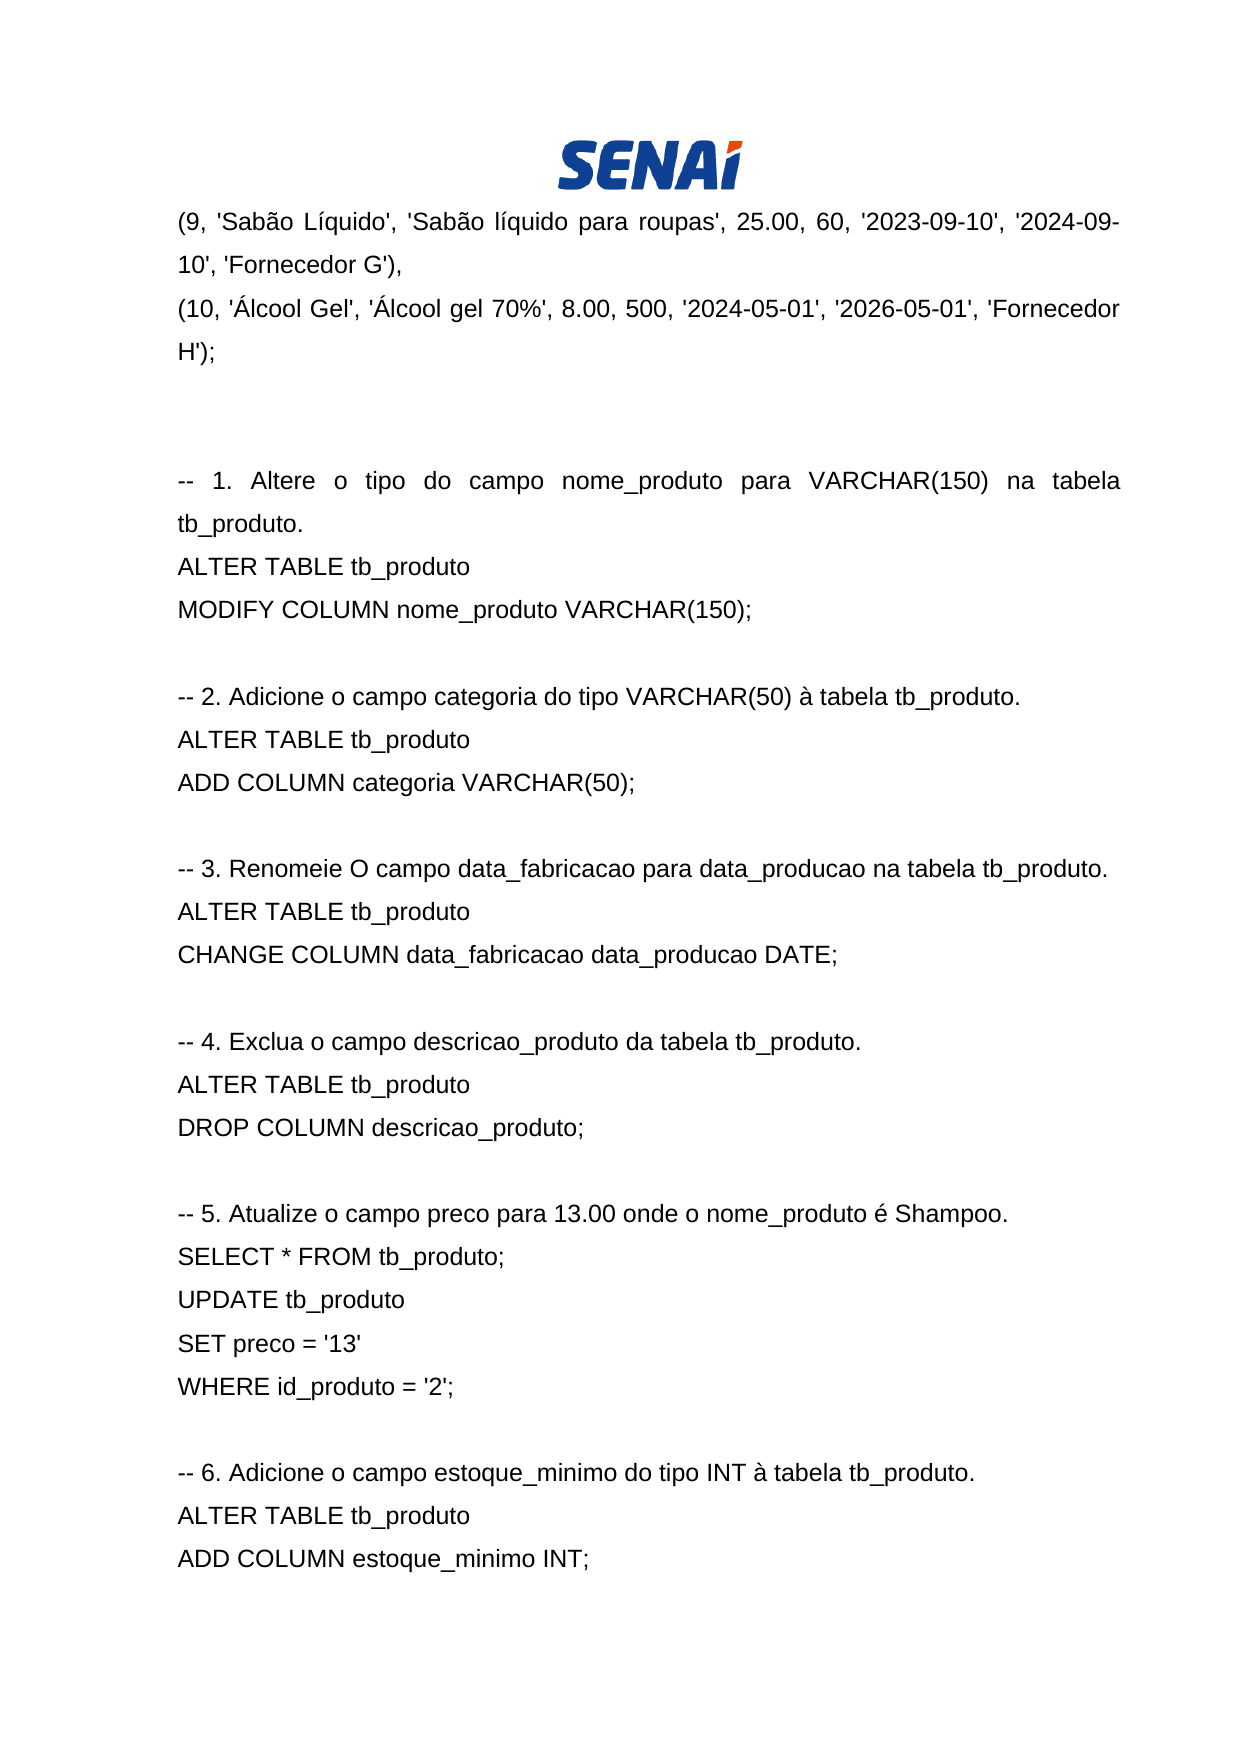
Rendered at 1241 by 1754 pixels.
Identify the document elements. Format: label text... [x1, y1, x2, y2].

text UPDATE tb_produto [177, 1285, 1122, 1314]
text ADD COLUMN categoria VARCHAR(50); [177, 768, 1122, 797]
text -- 6. Adicione o campo estoque_minimo do tipo INT à tabela tb_produto. [177, 1458, 1122, 1487]
text -- 2. Adicione o campo categoria do tipo VARCHAR(50) à tabela tb_produto. [177, 682, 1122, 710]
text CHANGE COLUMN data_fabricacao data_producao DATE; [177, 940, 1122, 969]
text -- 3. Renomeie O campo data_fabricacao para data_producao na tabela tb_produto. [177, 854, 1122, 883]
text SET preco = '13' [177, 1328, 1122, 1357]
text (9, 'Sabão Líquido', 'Sabão líquido para roupas', 25.00, 60, '2023-09-10', '2024-09-10', 'Fornecedor G'), [177, 207, 1122, 279]
text ALTER TABLE tb_produto [177, 1501, 1122, 1530]
text DROP COLUMN descricao_produto; [177, 1113, 1122, 1142]
text MODIFY COLUMN nome_produto VARCHAR(150); [177, 595, 1122, 624]
text ADD COLUMN estoque_minimo INT; [177, 1544, 1122, 1573]
text ALTER TABLE tb_produto [177, 1070, 1122, 1098]
text ALTER TABLE tb_produto [177, 725, 1122, 753]
text (10, 'Álcool Gel', 'Álcool gel 70%', 8.00, 500, '2024-05-01', '2026-05-01', 'Fornecedor H'); [177, 293, 1122, 365]
text -- 4. Exclua o campo descricao_produto da tabela tb_produto. [177, 1027, 1122, 1055]
text WHERE id_produto = '2'; [177, 1372, 1122, 1400]
text ALTER TABLE tb_produto [177, 552, 1122, 581]
text -- 1. Altere o tipo do campo nome_produto para VARCHAR(150) na tabela tb_produto. [177, 466, 1122, 538]
text ALTER TABLE tb_produto [177, 897, 1122, 926]
text -- 5. Atualize o campo preco para 13.00 onde o nome_produto é Shampoo. [177, 1199, 1122, 1228]
picture [472, 118, 827, 208]
text SELECT * FROM tb_produto; [177, 1242, 1122, 1271]
